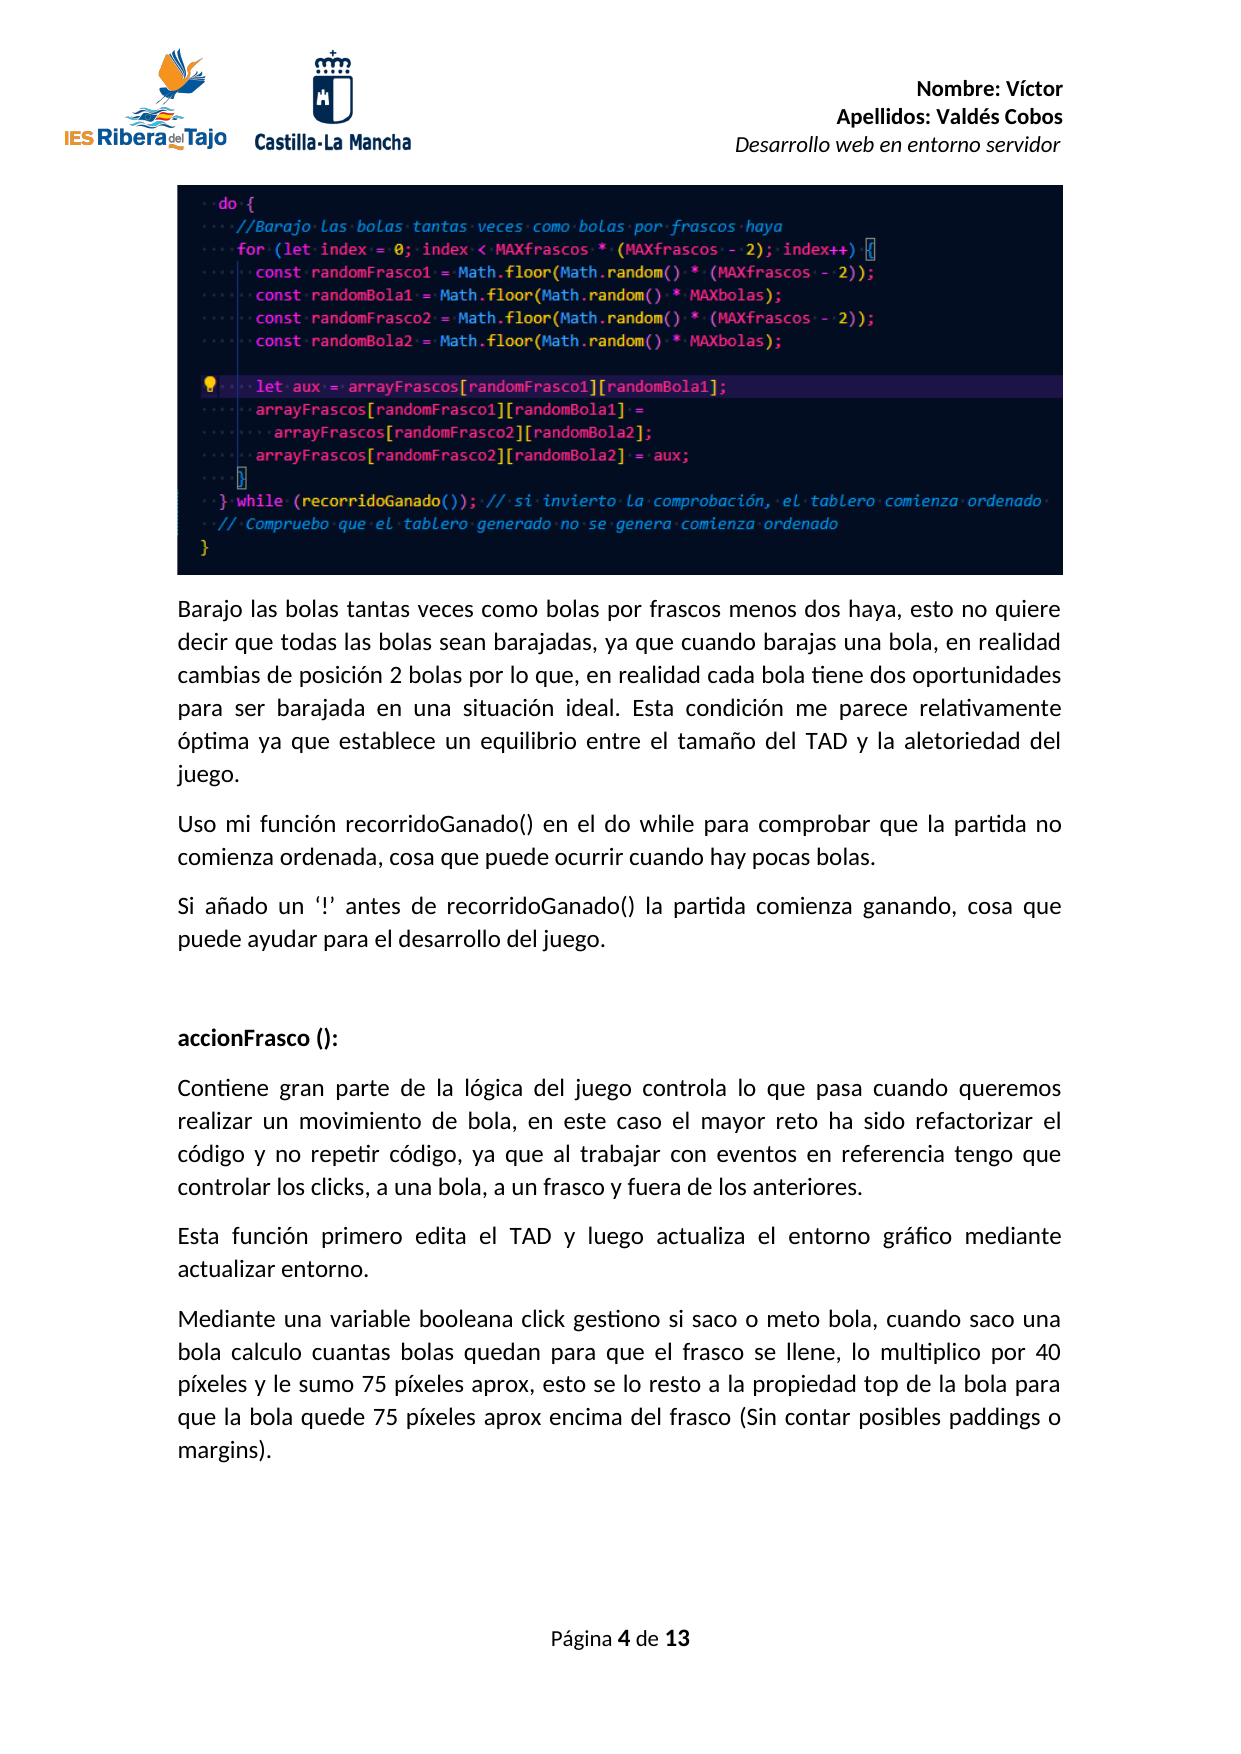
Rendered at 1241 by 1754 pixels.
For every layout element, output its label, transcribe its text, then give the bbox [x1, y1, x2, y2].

text Mediante una variable booleana click gestiono si saco o meto bola, cuando saco una bola calculo cuantas bolas quedan para que el frasco se llene, lo multiplico por 40 píxeles y le sumo 75 píxeles aprox, esto se lo resto a la propiedad top de la bola para que la bola quede 75 píxeles aprox encima del frasco (Sin contar posibles paddings o margins). [177, 1303, 1063, 1465]
text Uso mi función recorridoGanado() en el do while para comprobar que la partida no comienza ordenada, cosa que puede ocurrir cuando hay pocas bolas. [177, 808, 1063, 871]
text Barajo las bolas tantas veces como bolas por frascos menos dos haya, esto no quiere decir que todas las bolas sean barajadas, ya que cuando barajas una bola, en realidad cambias de posición 2 bolas por lo que, en realidad cada bola tiene dos oportunidades para ser barajada en una situación ideal. Esta condición me parece relativamente óptima ya que establece un equilibrio entre el tamaño del TAD y la aletoriedad del juego. [177, 593, 1063, 789]
picture [233, 37, 432, 167]
text accionFrasco (): [177, 1022, 1063, 1053]
picture [177, 185, 1063, 575]
text Si añado un ‘!’ antes de recorridoGanado() la partida comienza ganando, cosa que puede ayudar para el desarrollo del juego. [177, 890, 1063, 954]
picture [65, 48, 227, 151]
text Esta función primero edita el TAD y luego actualiza el entorno gráfico mediante actualizar entorno. [177, 1220, 1063, 1284]
text Contiene gran parte de la lógica del juego controla lo que pasa cuando queremos realizar un movimiento de bola, en este caso el mayor reto ha sido refactorizar el código y no repetir código, ya que al trabajar con eventos en referencia tengo que controlar los clicks, a una bola, a un frasco y fuera de los anteriores. [177, 1072, 1063, 1201]
